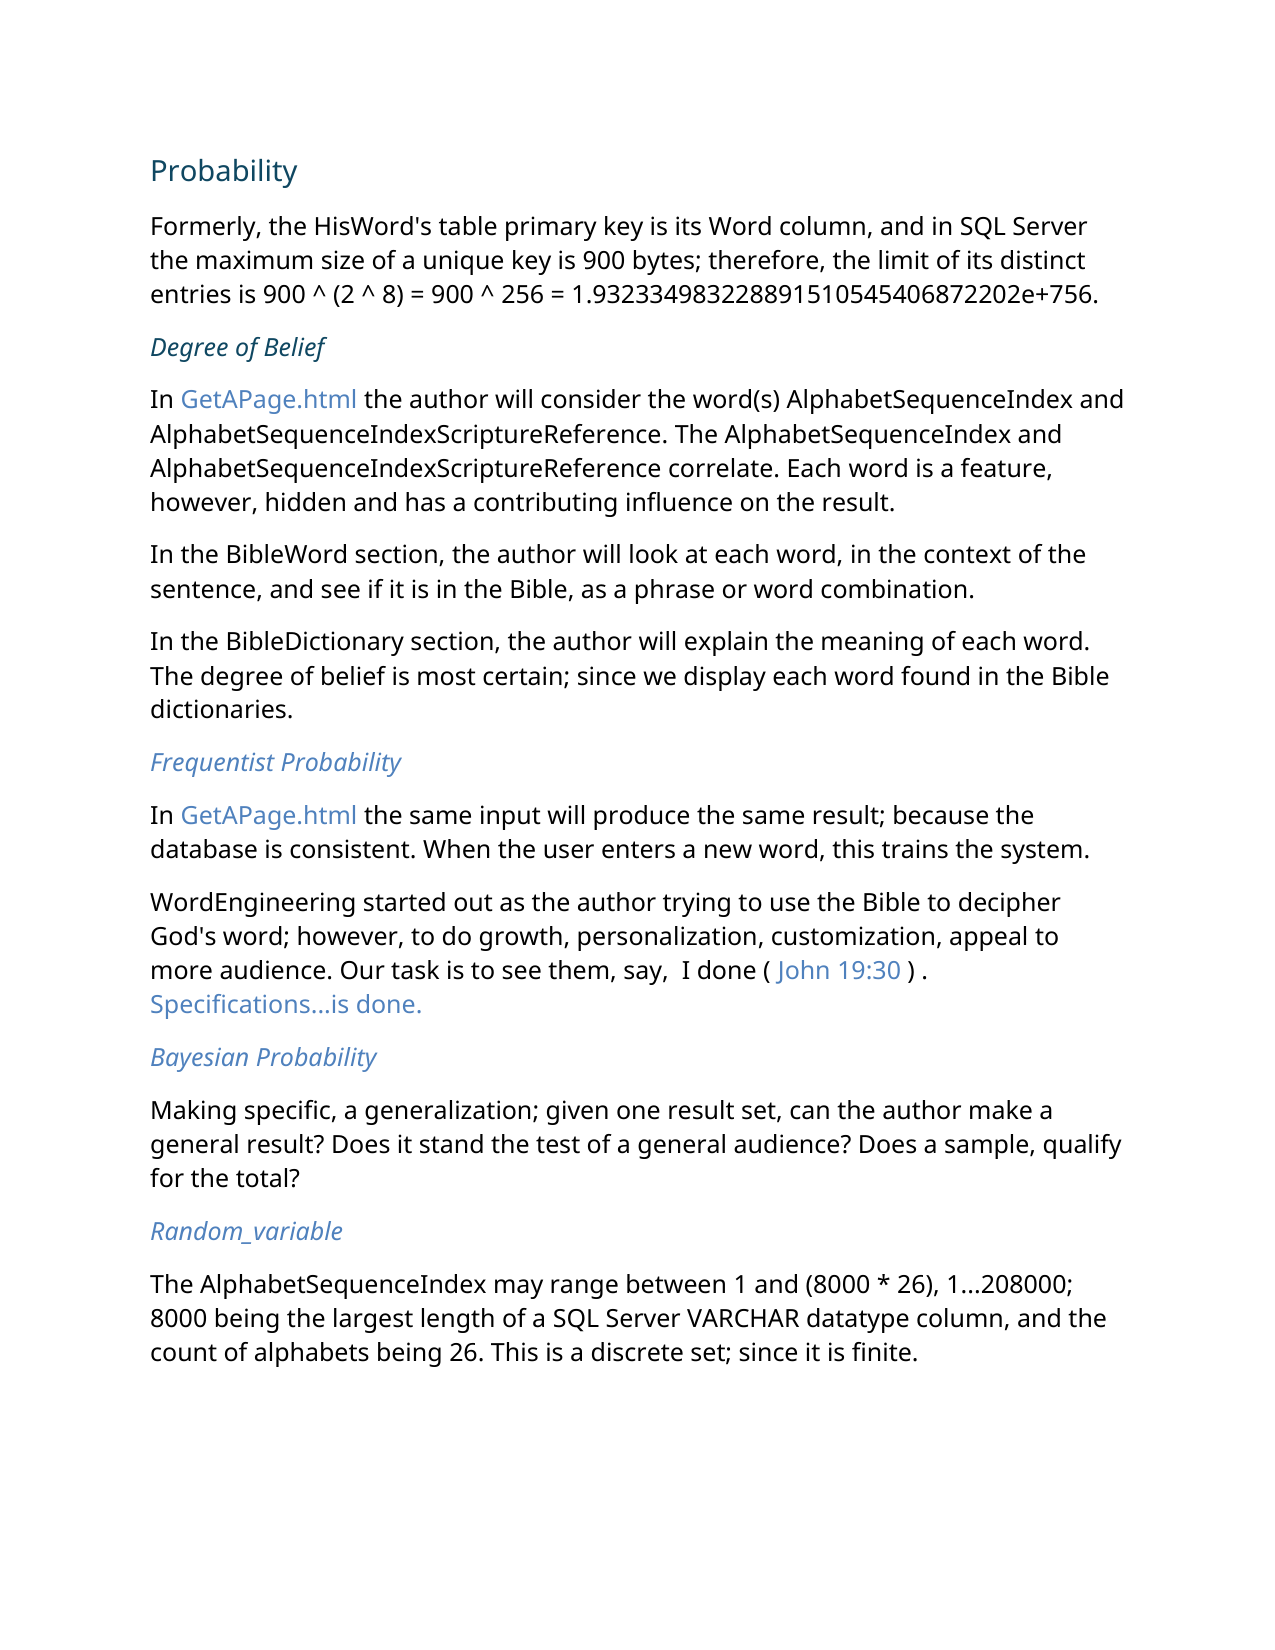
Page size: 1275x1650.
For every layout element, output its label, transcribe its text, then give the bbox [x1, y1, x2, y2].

subtitle Random_variable [150, 1213, 1125, 1247]
text Formerly, the HisWord's table primary key is its Word column, and in SQL Server the maximum size of a unique key is 900 bytes; therefore, the limit of its distinct entries is 900 ^ (2 ^ 8) = 900 ^ 256 = 1.932334983228891510545406872202e+756. [150, 208, 1125, 311]
text In GetAPage.html the same input will produce the same result; because the database is consistent. When the user enters a new word, this trains the system. [150, 798, 1125, 866]
text In the BibleWord section, the author will look at each word, in the context of the sentence, and see if it is in the Bible, as a phrase or word combination. [150, 537, 1125, 605]
subtitle Probability [150, 150, 1125, 190]
subtitle Frequentist Probability [150, 745, 1125, 779]
text In GetAPage.html the author will consider the word(s) AlphabetSequenceIndex and AlphabetSequenceIndexScriptureReference. The AlphabetSequenceIndex and AlphabetSequenceIndexScriptureReference correlate. Each word is a feature, however, hidden and has a contributing influence on the result. [150, 382, 1125, 518]
text In the BibleDictionary section, the author will explain the meaning of each word. The degree of belief is most certain; since we display each word found in the Bible dictionaries. [150, 624, 1125, 726]
subtitle Degree of Belief [150, 329, 1125, 363]
subtitle Bayesian Probability [150, 1040, 1125, 1074]
text WordEngineering started out as the author trying to use the Bible to decipher God's word; however, to do growth, personalization, customization, appeal to more audience. Our task is to see them, say, I done ( John 19:30 ) . Specifications...is done. [150, 885, 1125, 1021]
